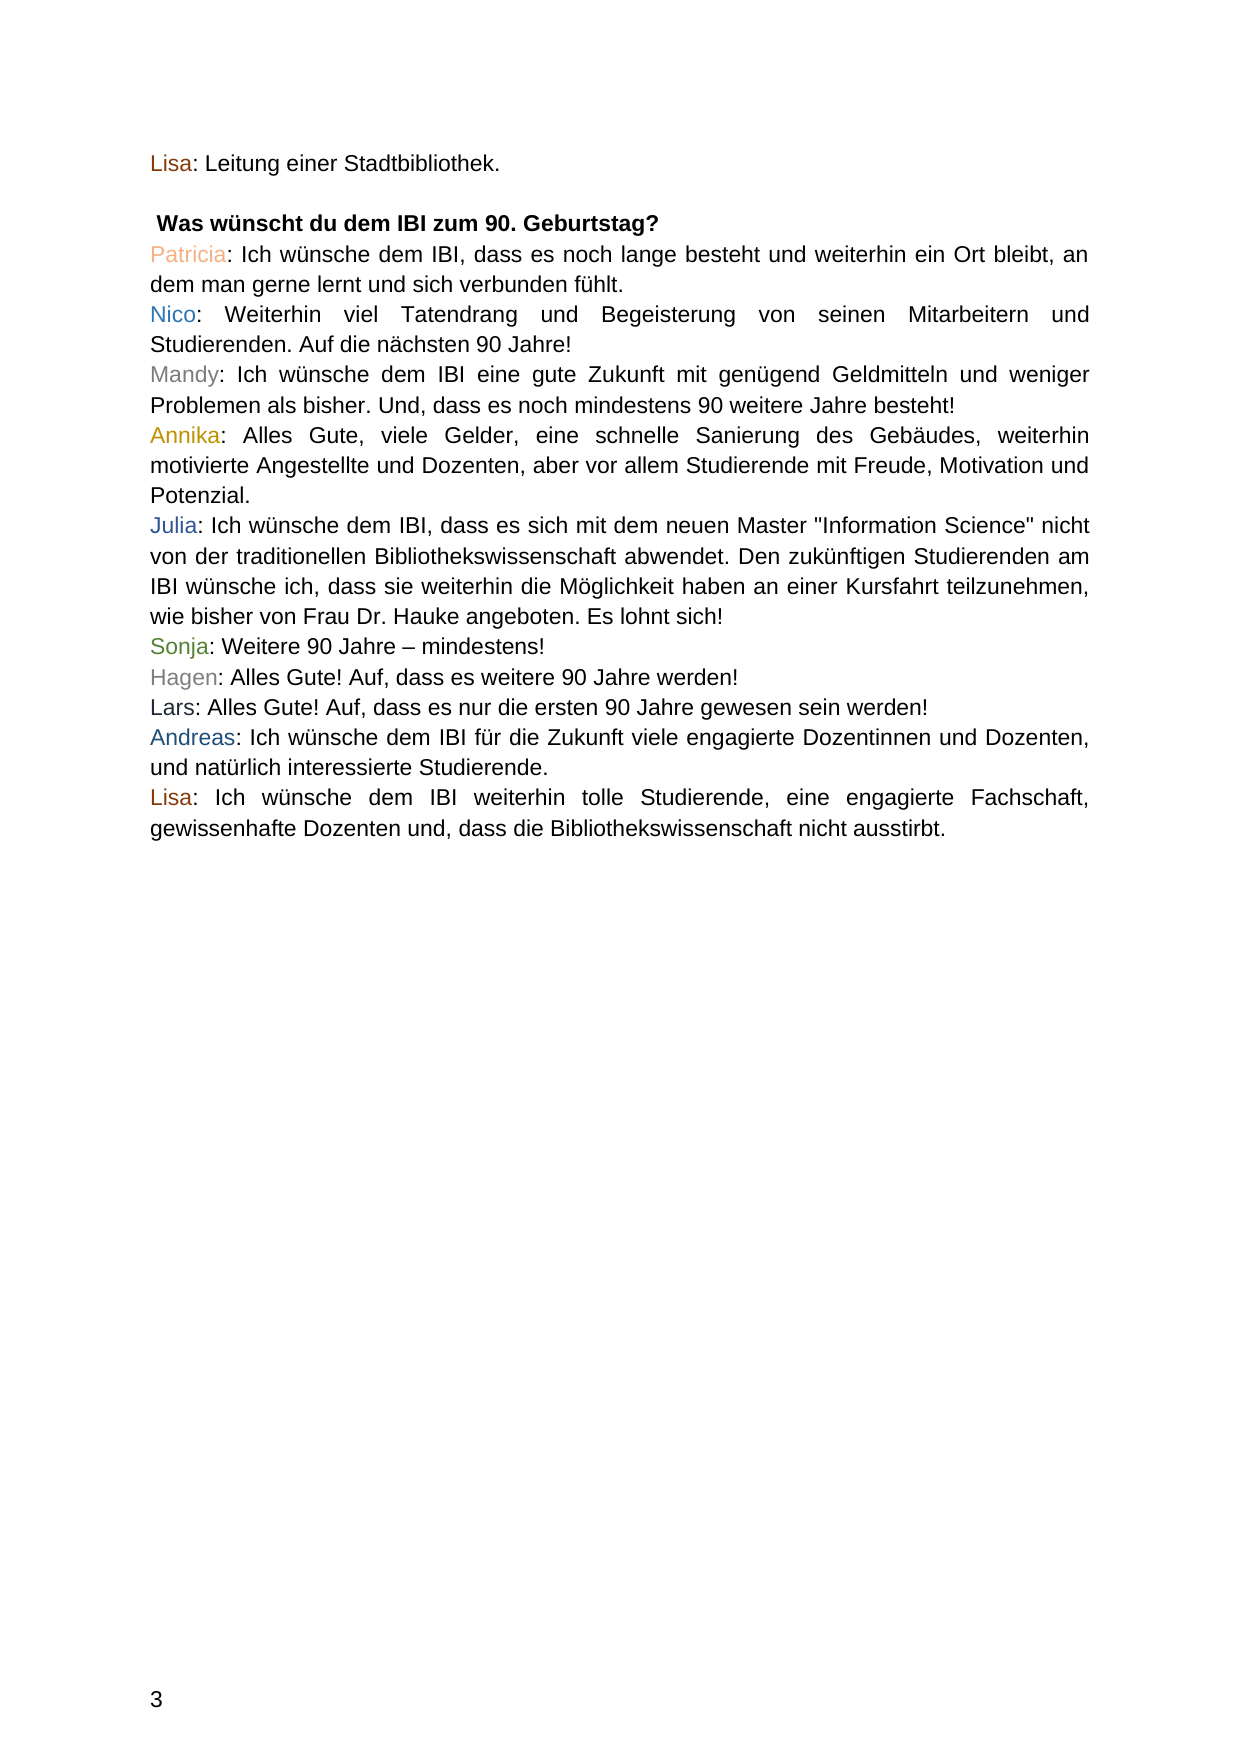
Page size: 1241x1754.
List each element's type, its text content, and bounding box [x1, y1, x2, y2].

text Annika: Alles Gute, viele Gelder, eine schnelle Sanierung des Gebäudes, weiterhin motivierte Angestellte und Dozenten, aber vor allem Studierende mit Freude, Motivation und Potenzial. [150, 422, 1090, 509]
text Lisa: Ich wünsche dem IBI weiterhin tolle Studierende, eine engagierte Fachschaft, gewissenhafte Dozenten und, dass die Bibliothekswissenschaft nicht ausstirbt. [150, 784, 1090, 841]
text Lars: Alles Gute! Auf, dass es nur die ersten 90 Jahre gewesen sein werden! [150, 694, 1090, 720]
text Sonja: Weitere 90 Jahre – mindestens! [150, 633, 1090, 660]
text Patricia: Ich wünsche dem IBI, dass es noch lange besteht und weiterhin ein Ort bleibt, an dem man gerne lernt und sich verbunden fühlt. [150, 241, 1090, 297]
text Nico: Weiterhin viel Tatendrang und Begeisterung von seinen Mitarbeitern und Studierenden. Auf die nächsten 90 Jahre! [150, 301, 1090, 358]
text Andreas: Ich wünsche dem IBI für die Zukunft viele engagierte Dozentinnen und Dozenten, und natürlich interessierte Studierende. [150, 724, 1090, 781]
text Was wünscht du dem IBI zum 90. Geburtstag? [150, 210, 1090, 237]
text Julia: Ich wünsche dem IBI, dass es sich mit dem neuen Master "Information Science" nicht von der traditionellen Bibliothekswissenschaft abwendet. Den zukünftigen Studierenden am IBI wünsche ich, dass sie weiterhin die Möglichkeit haben an einer Kursfahrt teilzunehmen, wie bisher von Frau Dr. Hauke angeboten. Es lohnt sich! [150, 512, 1090, 629]
text Mandy: Ich wünsche dem IBI eine gute Zukunft mit genügend Geldmitteln und weniger Problemen als bisher. Und, dass es noch mindestens 90 weitere Jahre besteht! [150, 361, 1090, 418]
text Hagen: Alles Gute! Auf, dass es weitere 90 Jahre werden! [150, 663, 1090, 690]
text Lisa: Leitung einer Stadtbibliothek. [150, 150, 1090, 176]
